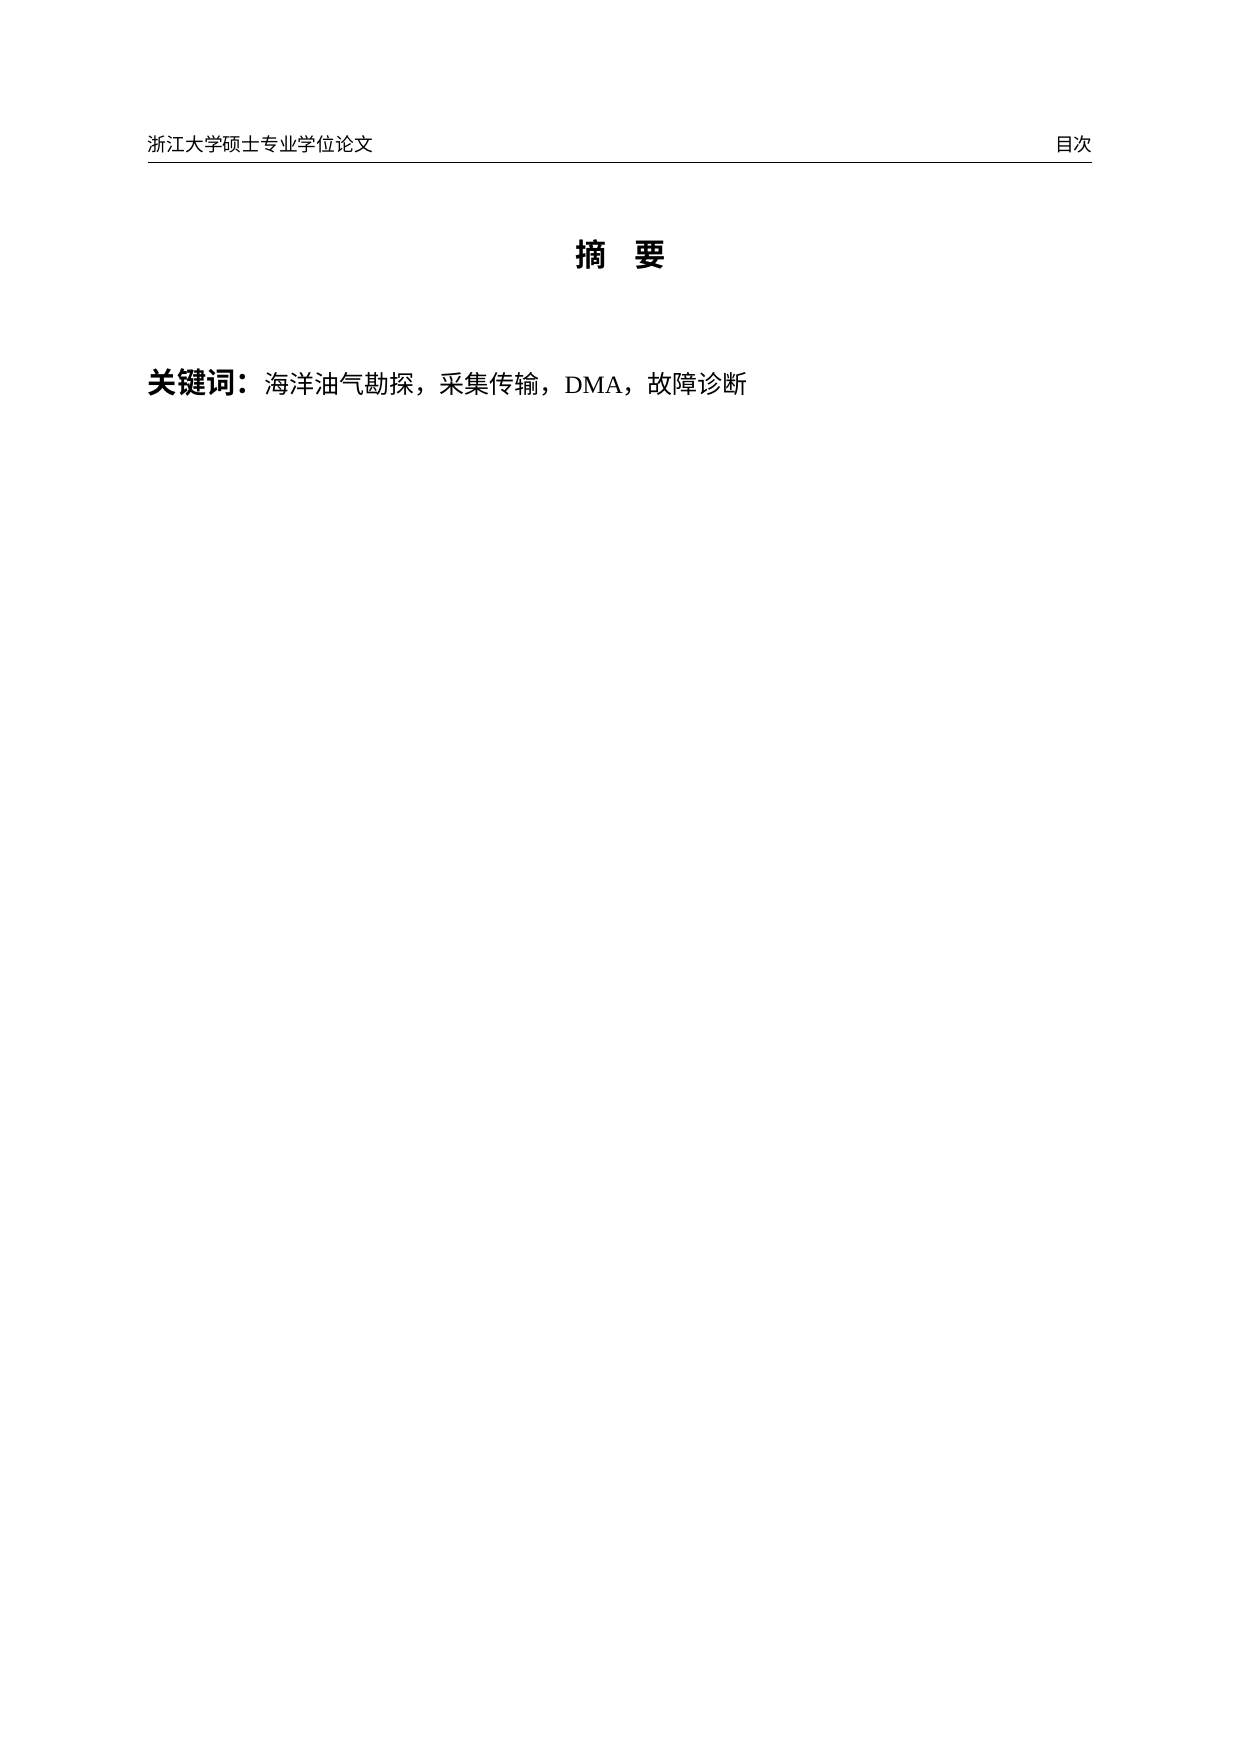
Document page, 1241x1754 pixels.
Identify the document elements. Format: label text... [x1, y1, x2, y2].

subtitle 摘 要 [148, 219, 1092, 287]
text 关键词：海洋油气勘探，采集传输，DMA，故障诊断 [148, 347, 1092, 415]
